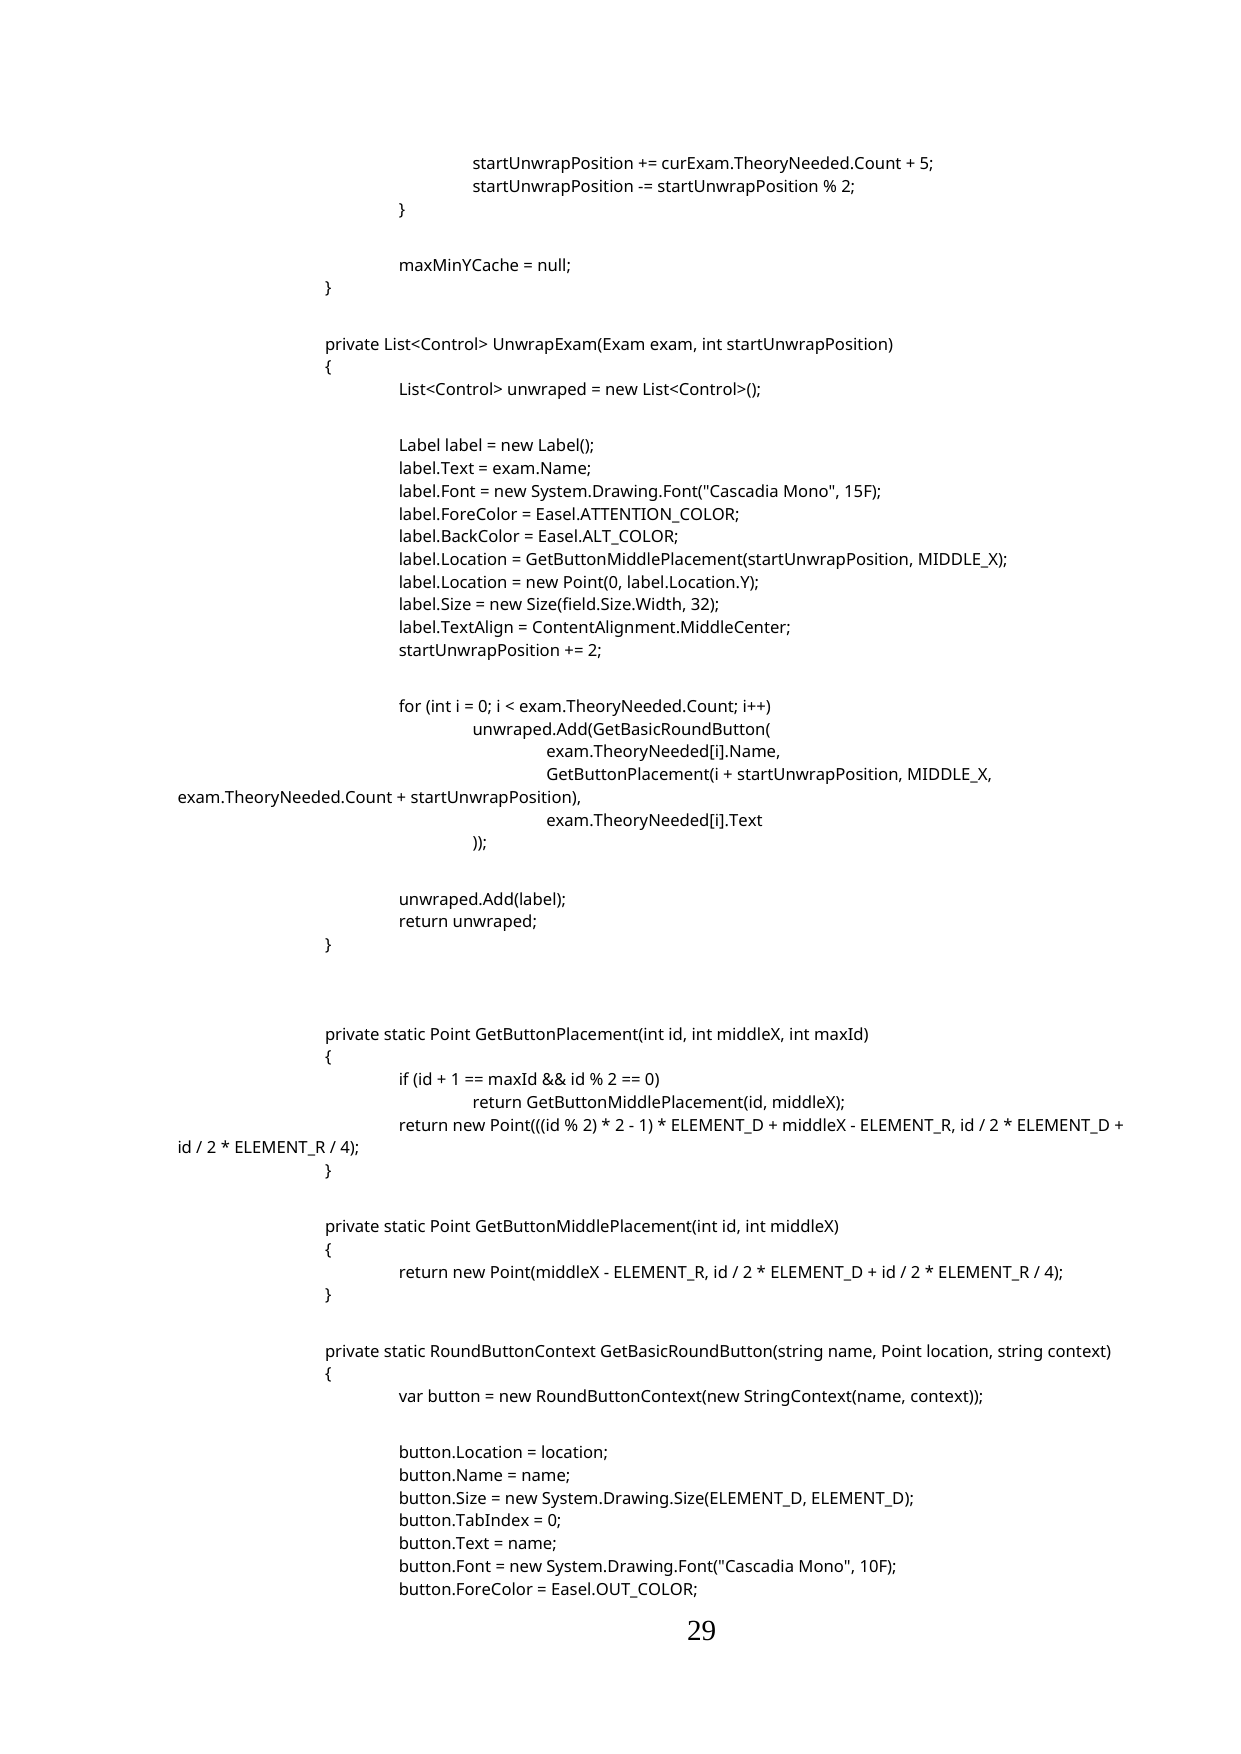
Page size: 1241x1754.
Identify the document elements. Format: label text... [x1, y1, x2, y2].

text button.Location = location; [177, 1441, 1152, 1463]
text { [177, 1045, 1152, 1068]
text private static Point GetButtonMiddlePlacement(int id, int middleX) [177, 1215, 1152, 1237]
text if (id + 1 == maxId && id % 2 == 0) [177, 1068, 1152, 1090]
text exam.TheoryNeeded[i].Text [177, 808, 1152, 831]
text { [177, 1237, 1152, 1260]
text button.TabIndex = 0; [177, 1509, 1152, 1532]
text } [177, 1283, 1152, 1306]
text unwraped.Add(label); [177, 887, 1152, 910]
text } [177, 932, 1152, 955]
text GetButtonPlacement(i + startUnwrapPosition, MIDDLE_X, exam.TheoryNeeded.Count + startUnwrapPosition), [177, 763, 1152, 808]
text button.Name = name; [177, 1463, 1152, 1486]
text label.Location = new Point(0, label.Location.Y); [177, 570, 1152, 593]
text button.ForeColor = Easel.OUT_COLOR; [177, 1577, 1152, 1600]
text maxMinYCache = null; [177, 253, 1152, 276]
text button.Text = name; [177, 1532, 1152, 1554]
text label.Location = GetButtonMiddlePlacement(startUnwrapPosition, MIDDLE_X); [177, 547, 1152, 570]
text private static RoundButtonContext GetBasicRoundButton(string name, Point location, string context) [177, 1339, 1152, 1362]
text )); [177, 831, 1152, 853]
text startUnwrapPosition += 2; [177, 638, 1152, 661]
text private List<Control> UnwrapExam(Exam exam, int startUnwrapPosition) [177, 332, 1152, 355]
text } [177, 1158, 1152, 1181]
text unwraped.Add(GetBasicRoundButton( [177, 717, 1152, 740]
text for (int i = 0; i < exam.TheoryNeeded.Count; i++) [177, 694, 1152, 717]
text } [177, 276, 1152, 299]
text } [177, 197, 1152, 220]
text startUnwrapPosition -= startUnwrapPosition % 2; [177, 174, 1152, 197]
text button.Font = new System.Drawing.Font("Cascadia Mono", 10F); [177, 1554, 1152, 1577]
text return GetButtonMiddlePlacement(id, middleX); [177, 1090, 1152, 1113]
text exam.TheoryNeeded[i].Name, [177, 740, 1152, 763]
text label.ForeColor = Easel.ATTENTION_COLOR; [177, 502, 1152, 525]
text label.Size = new Size(field.Size.Width, 32); [177, 593, 1152, 616]
text startUnwrapPosition += curExam.TheoryNeeded.Count + 5; [177, 152, 1152, 174]
text return unwraped; [177, 910, 1152, 932]
text Label label = new Label(); [177, 434, 1152, 457]
text label.TextAlign = ContentAlignment.MiddleCenter; [177, 616, 1152, 638]
text button.Size = new System.Drawing.Size(ELEMENT_D, ELEMENT_D); [177, 1486, 1152, 1509]
text return new Point(((id % 2) * 2 - 1) * ELEMENT_D + middleX - ELEMENT_R, id / 2 * ELEMENT_D + id / 2 * ELEMENT_R / 4); [177, 1113, 1152, 1158]
text label.BackColor = Easel.ALT_COLOR; [177, 525, 1152, 547]
text label.Text = exam.Name; [177, 457, 1152, 479]
text var button = new RoundButtonContext(new StringContext(name, context)); [177, 1384, 1152, 1407]
text { [177, 355, 1152, 378]
text List<Control> unwraped = new List<Control>(); [177, 378, 1152, 400]
text private static Point GetButtonPlacement(int id, int middleX, int maxId) [177, 1022, 1152, 1045]
text label.Font = new System.Drawing.Font("Cascadia Mono", 15F); [177, 479, 1152, 502]
text { [177, 1362, 1152, 1384]
text return new Point(middleX - ELEMENT_R, id / 2 * ELEMENT_D + id / 2 * ELEMENT_R / 4); [177, 1260, 1152, 1283]
